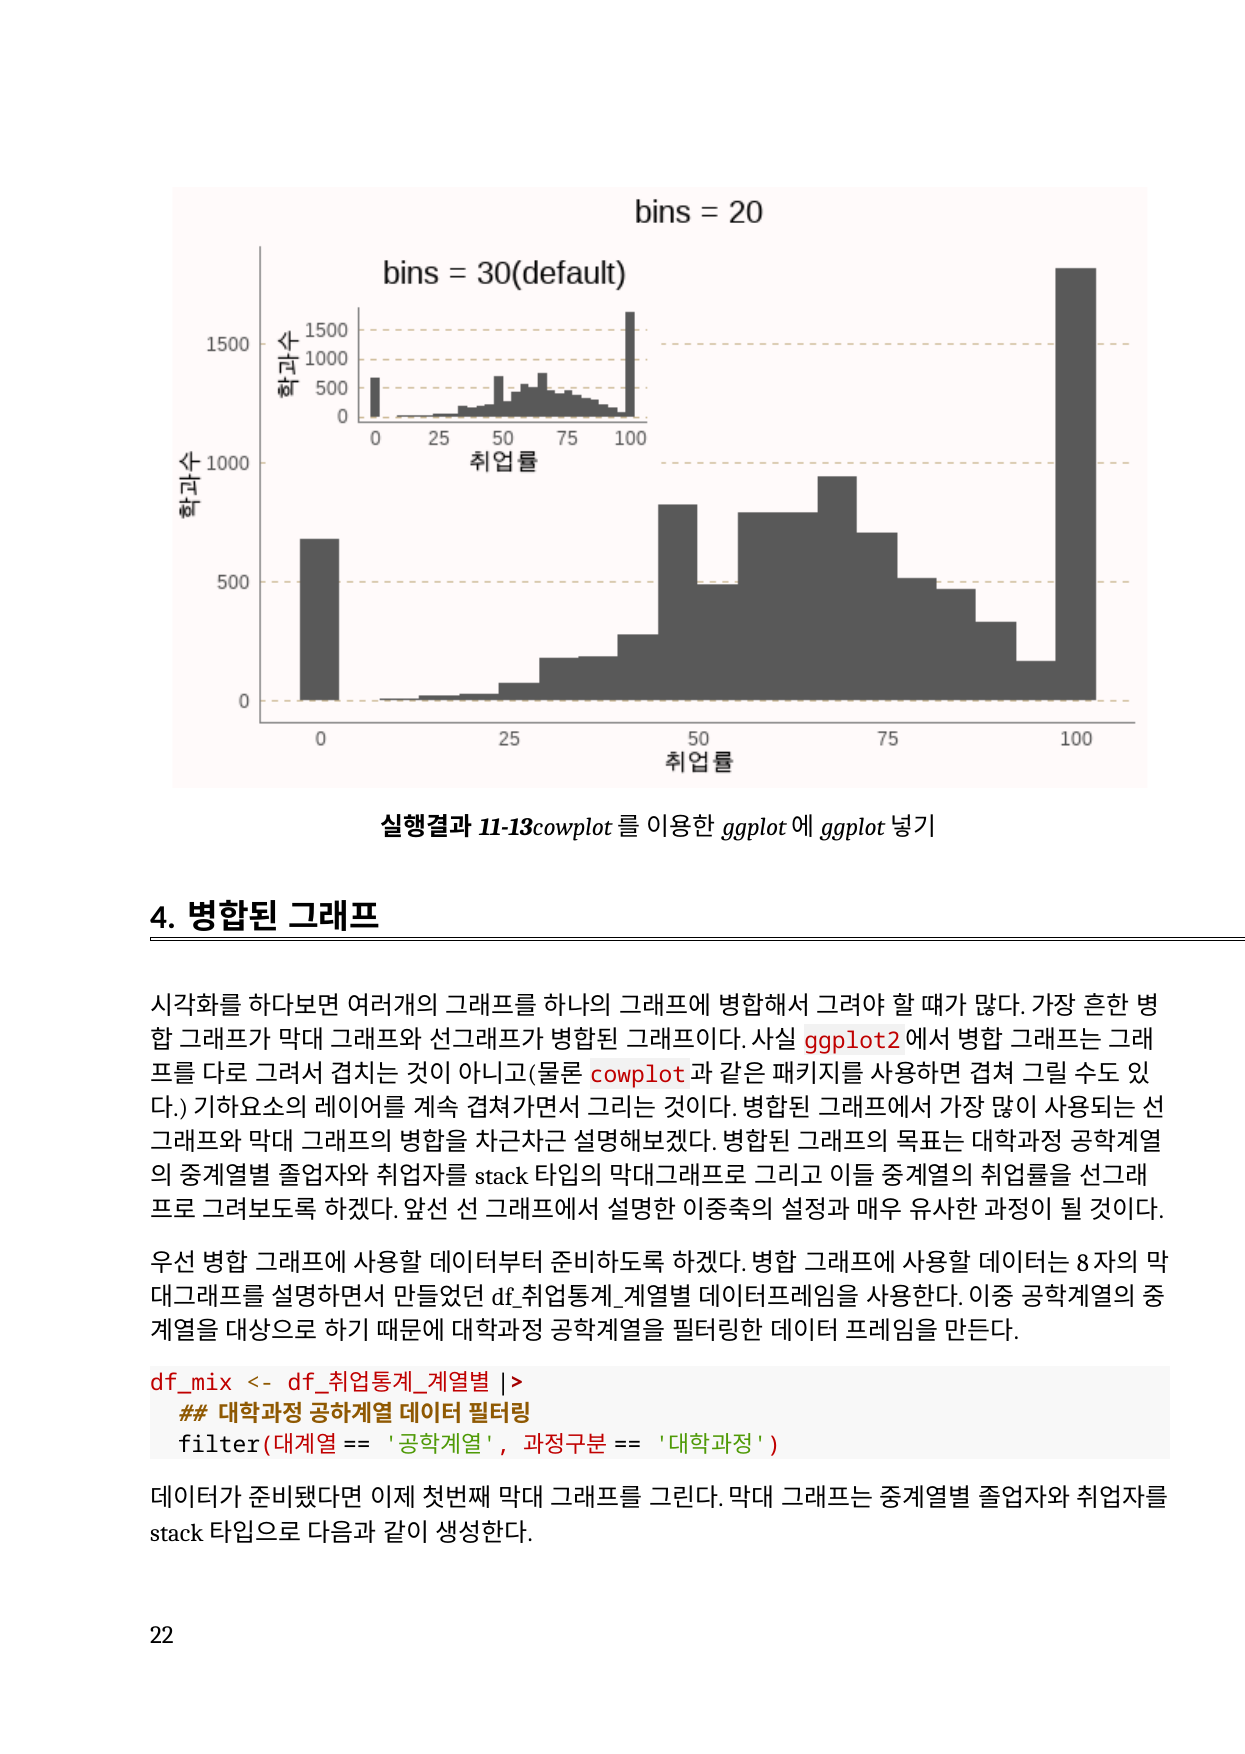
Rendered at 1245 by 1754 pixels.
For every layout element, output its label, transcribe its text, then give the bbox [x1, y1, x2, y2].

text df_mix <- df_취업통계_계열별 |> ## 대학과정 공하계열 데이터 필터링 filter(대계열 == '공학계열', 과정구분 == '대학과정') [523, 1366, 1170, 1459]
text 시각화를 하다보면 여러개의 그래프를 하나의 그래프에 병합해서 그려야 할 떄가 많다. 가장 흔한 병합 그래프가 막대 그래프와 선그래프가 병합된 그래프이다. 사실 ggplot2에서 병합 그래프는 그래프를 다로 그려서 겹치는 것이 아니고(물론 cowplot과 같은 패키지를 사용하면 겹쳐 그릴 수도 있다.) 기하요소의 레이어를 계속 겹쳐가면서 그리는 것이다. 병합된 그래프에서 가장 많이 사용되는 선그래프와 막대 그래프의 병합을 차근차근 설명해보겠다. 병합된 그래프의 목표는 대학과정 공학계열의 중계열별 졸업자와 취업자를 stack 타입의 막대그래프로 그리고 이들 중계열의 취업률을 선그래프로 그려보도록 하겠다. 앞선 선 그래프에서 설명한 이중축의 설정과 매우 유사한 과정이 될 것이다. [150, 987, 1170, 1226]
text 실행결과 11-cowplot를 이용한 ggplot에 ggplot 넣기 [150, 808, 1170, 842]
subtitle 병합된 그래프 [150, 892, 1170, 937]
picture [172, 187, 1148, 788]
text 우선 병합 그래프에 사용할 데이터부터 준비하도록 하겠다. 병합 그래프에 사용할 데이터는 8자의 막대그래프를 설명하면서 만들었던 df_취업통계_계열별 데이터프레임을 사용한다. 이중 공학계열의 중계열을 대상으로 하기 때문에 대학과정 공학계열을 필터링한 데이터 프레임을 만든다. [150, 1244, 1170, 1347]
text 데이터가 준비됐다면 이제 첫번째 막대 그래프를 그린다. 막대 그래프는 중계열별 졸업자와 취업자를 stack 타입으로 다음과 같이 생성한다. [150, 1480, 1170, 1548]
